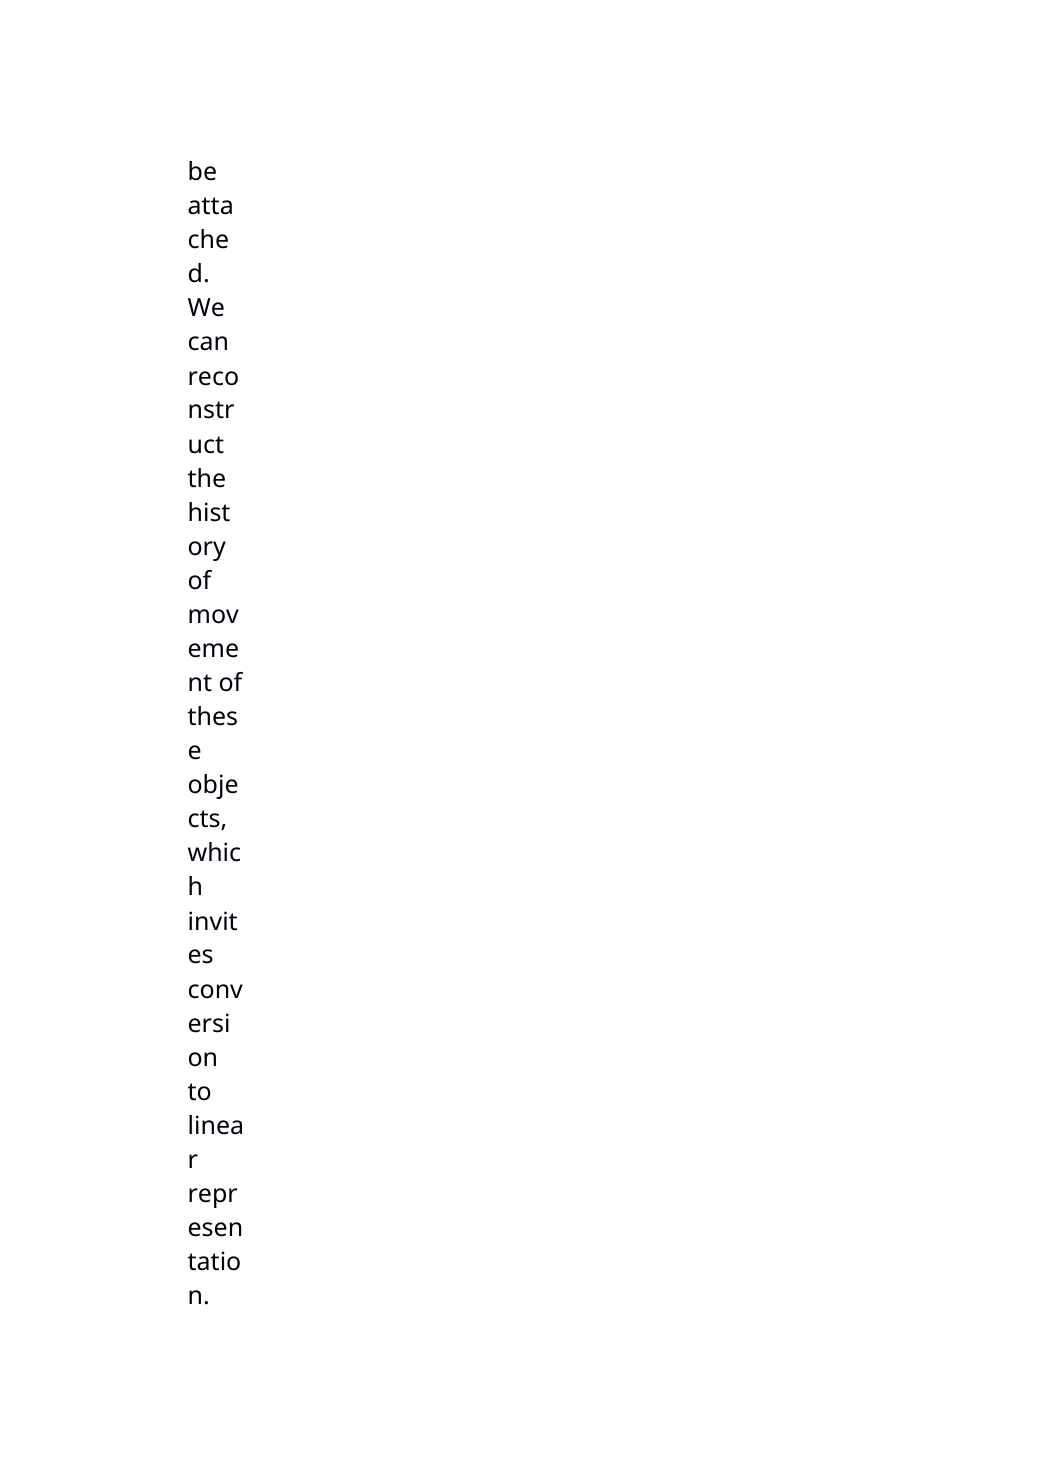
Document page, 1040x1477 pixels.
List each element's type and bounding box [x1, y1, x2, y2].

table_cell [176, 150, 256, 1312]
